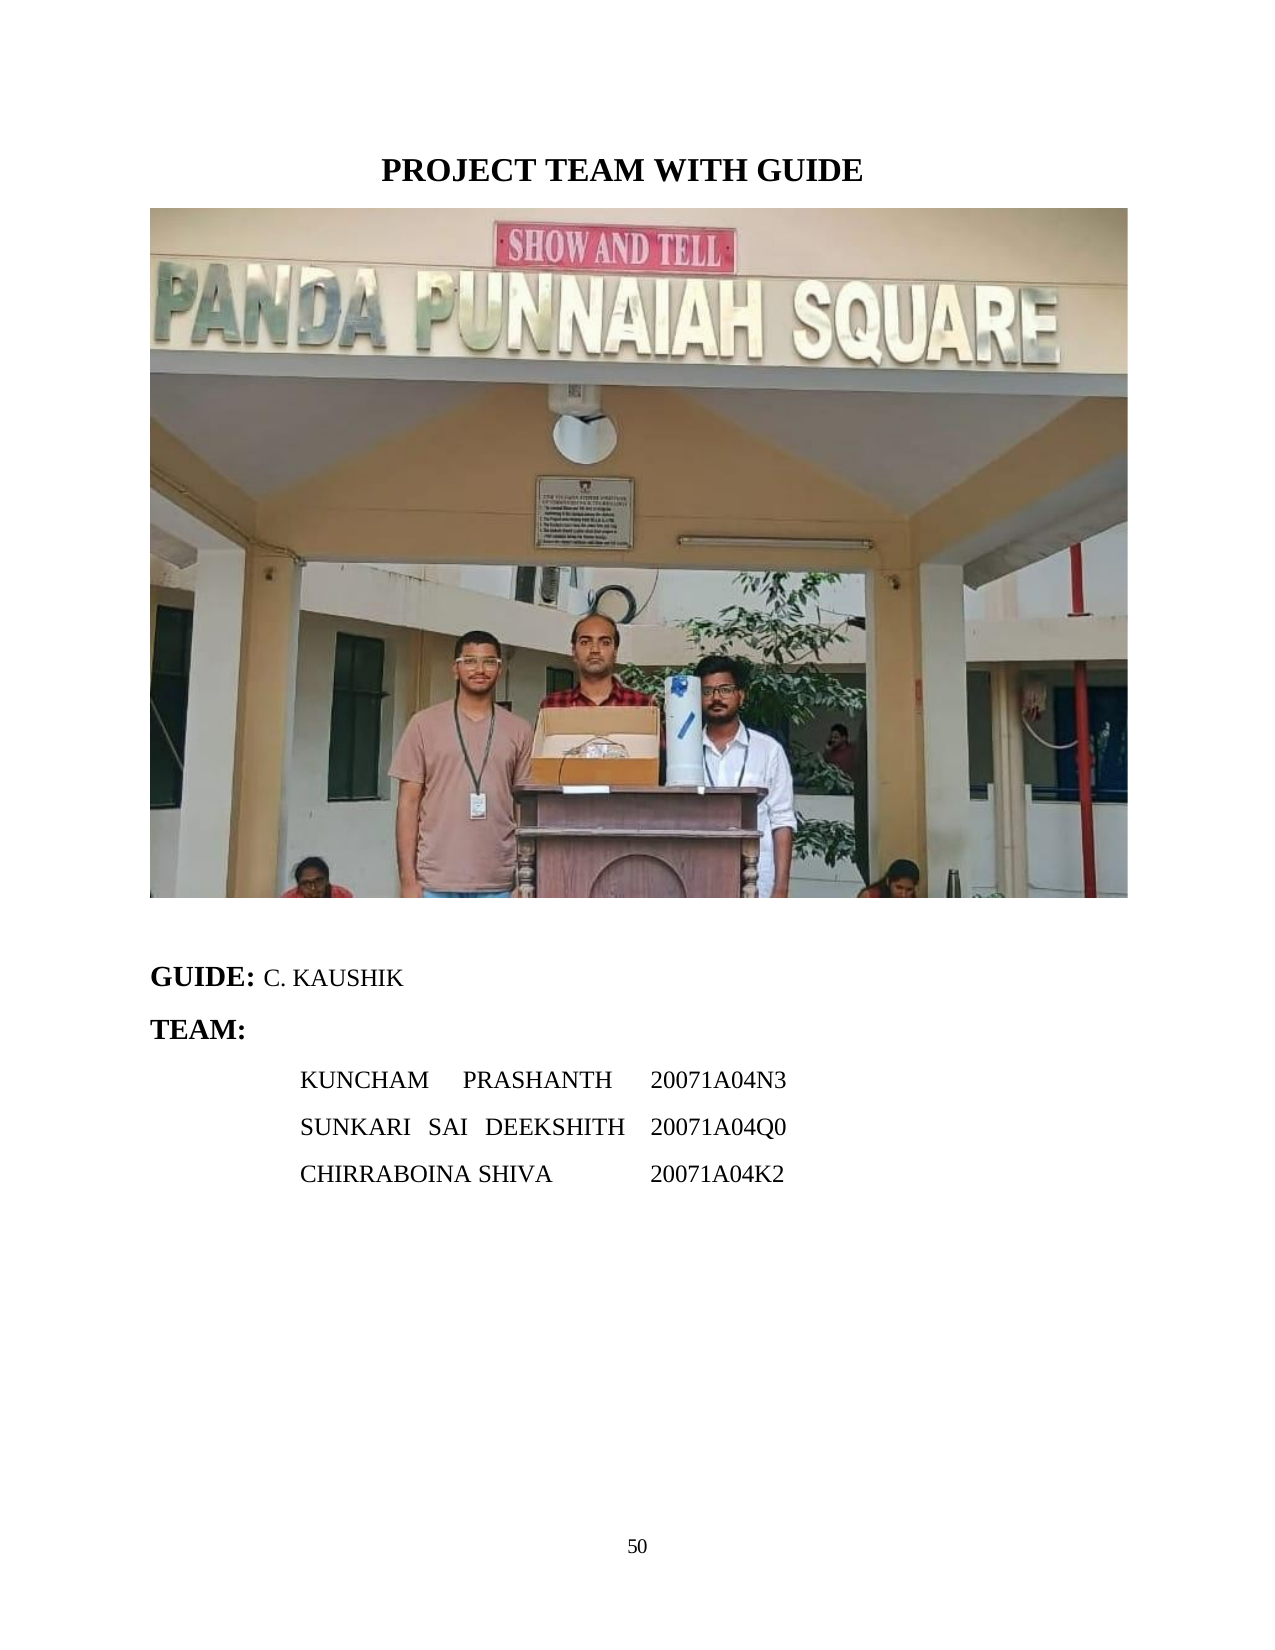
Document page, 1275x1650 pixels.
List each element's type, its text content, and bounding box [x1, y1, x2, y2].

text GUIDE: C. KAUSHIK [150, 959, 1152, 993]
subtitle PROJECT TEAM WITH GUIDE [133, 150, 1112, 188]
text KUNCHAM PRASHANTH 20071A04N3 SUNKARI SAI DEEKSHITH 20071A04Q0 CHIRRABOINA SHIVA 20071A04K2 [300, 1065, 786, 1188]
subtitle TEAM: [150, 1012, 1152, 1045]
picture [150, 208, 1128, 898]
